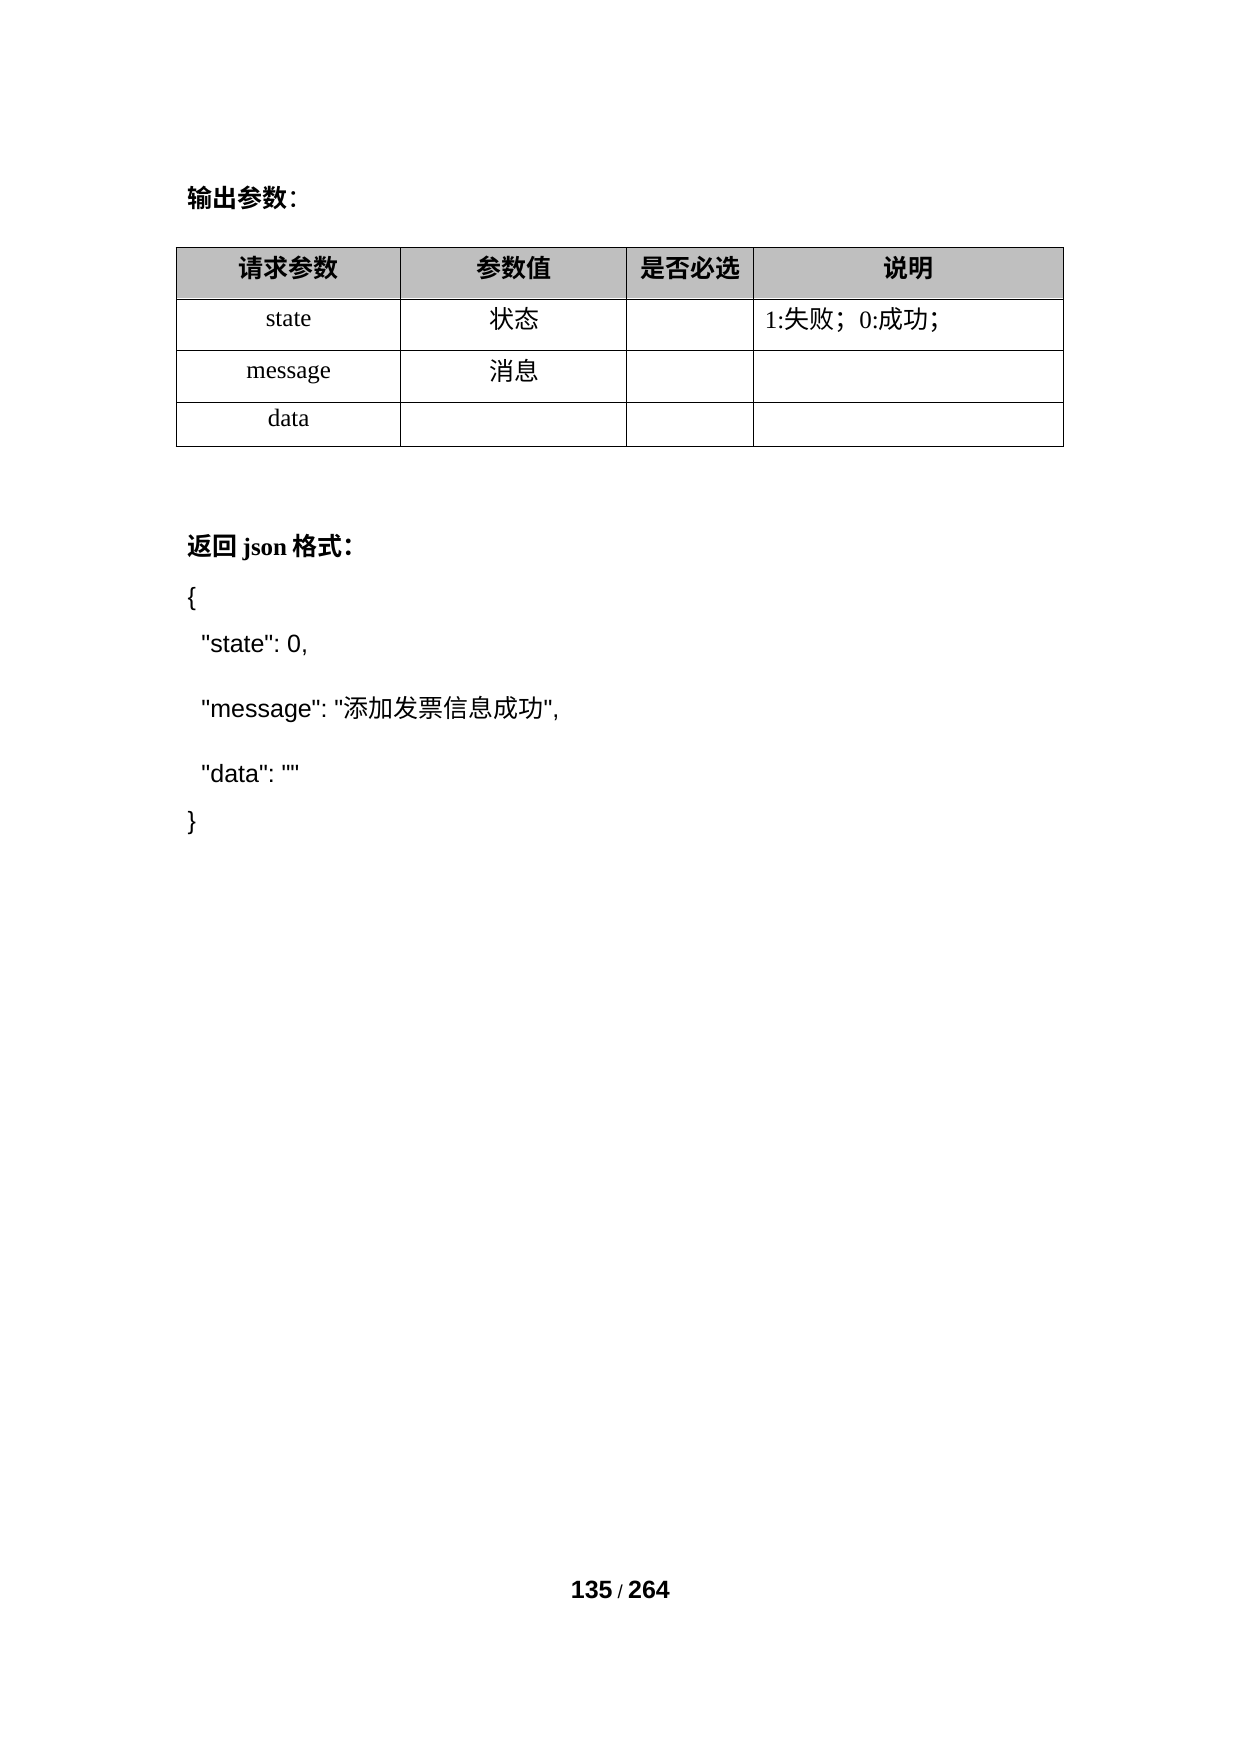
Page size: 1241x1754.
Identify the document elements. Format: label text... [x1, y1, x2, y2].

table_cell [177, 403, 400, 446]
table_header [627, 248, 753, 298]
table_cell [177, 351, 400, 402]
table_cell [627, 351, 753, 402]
text { [187, 581, 1053, 613]
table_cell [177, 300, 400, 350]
text "state": 0, [187, 627, 1053, 660]
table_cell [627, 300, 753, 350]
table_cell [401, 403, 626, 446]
text "message": "添加发票信息成功", [187, 674, 1053, 739]
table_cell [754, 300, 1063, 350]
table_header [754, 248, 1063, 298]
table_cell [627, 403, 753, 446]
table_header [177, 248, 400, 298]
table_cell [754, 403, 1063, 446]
text "data": "" [187, 757, 1053, 790]
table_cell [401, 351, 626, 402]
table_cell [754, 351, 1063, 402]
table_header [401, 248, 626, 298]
text 返回json格式： [187, 526, 1053, 562]
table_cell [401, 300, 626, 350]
text } [187, 804, 1053, 837]
text 输出参数： [187, 164, 1053, 229]
